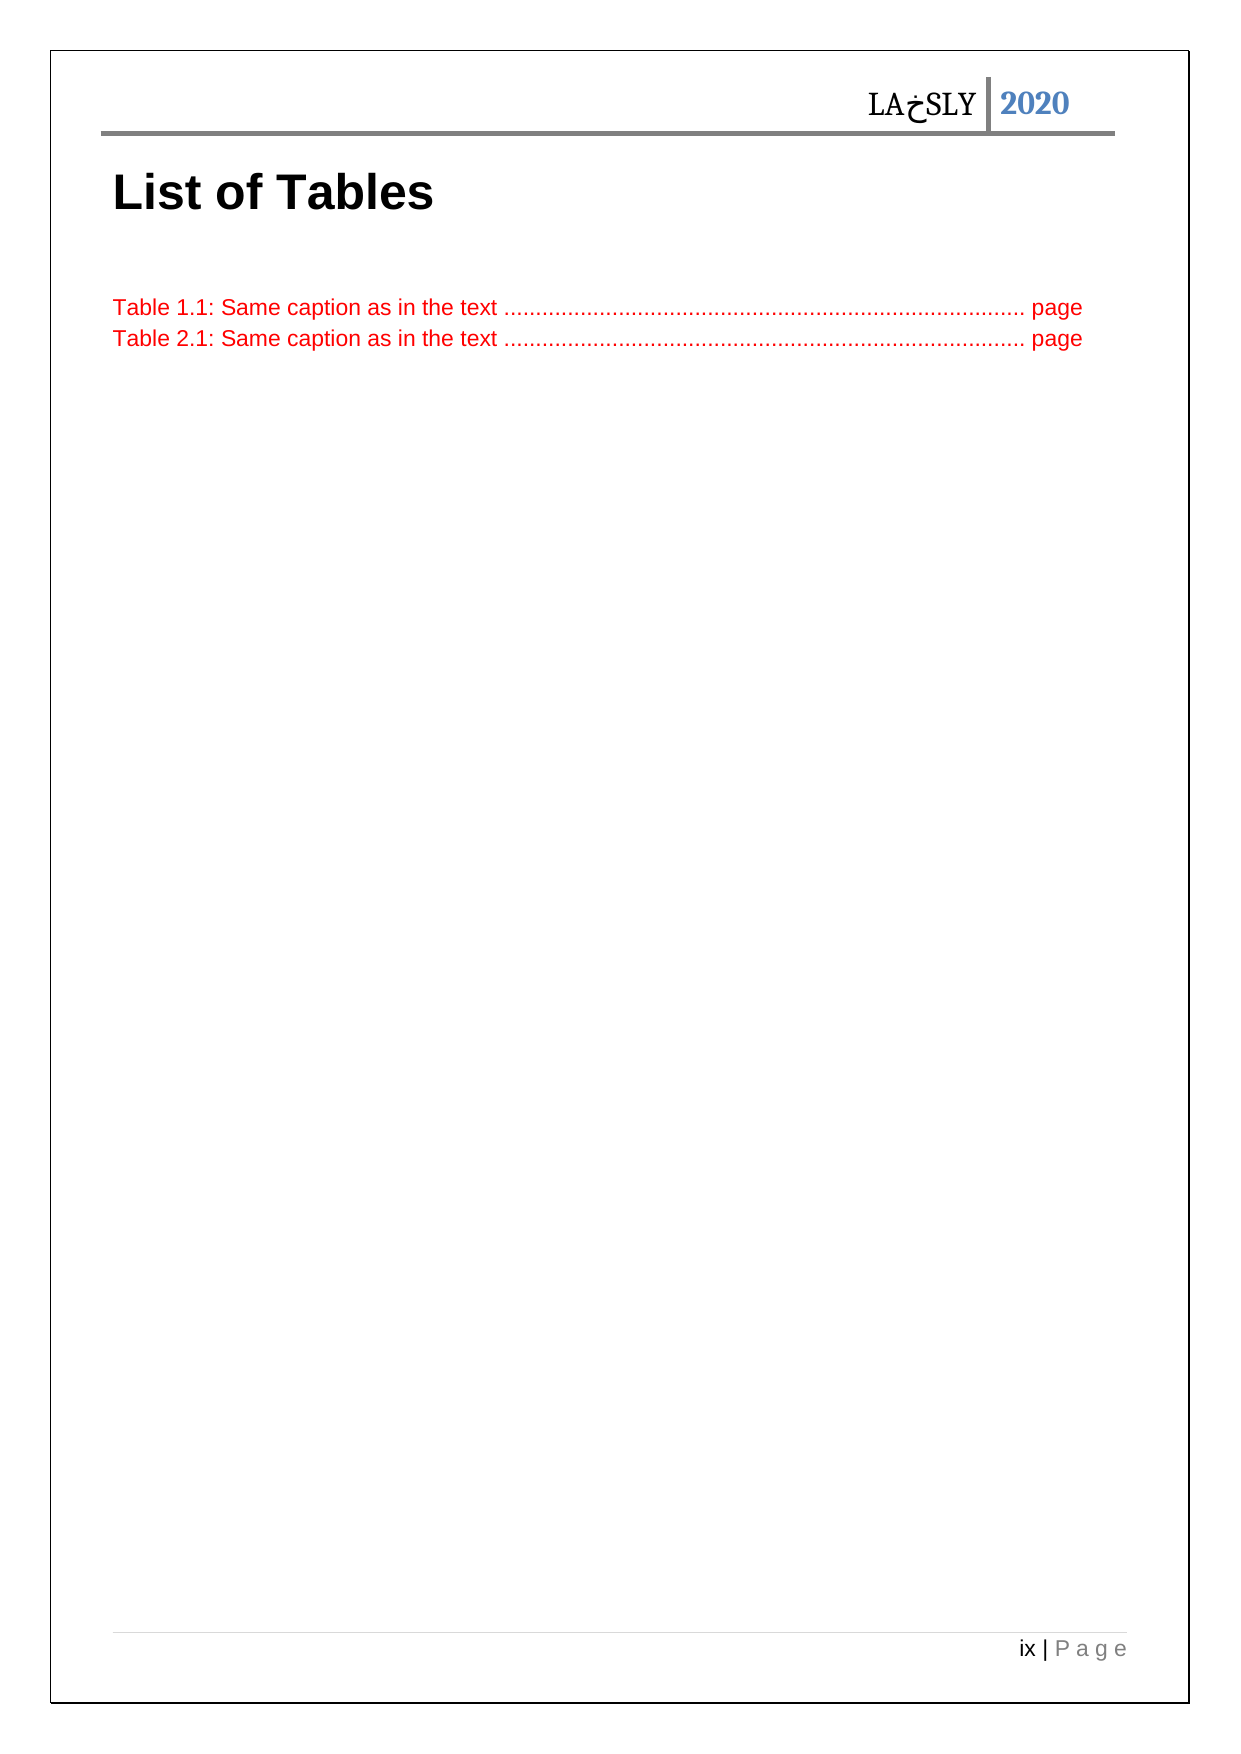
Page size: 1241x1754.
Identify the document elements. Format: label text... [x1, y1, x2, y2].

text Table 2.1: Same caption as in the text .................................................................................. page [112, 324, 1127, 351]
text List of Tables [112, 162, 1127, 220]
text Table 1.1: Same caption as in the text .................................................................................. page [112, 294, 1127, 321]
